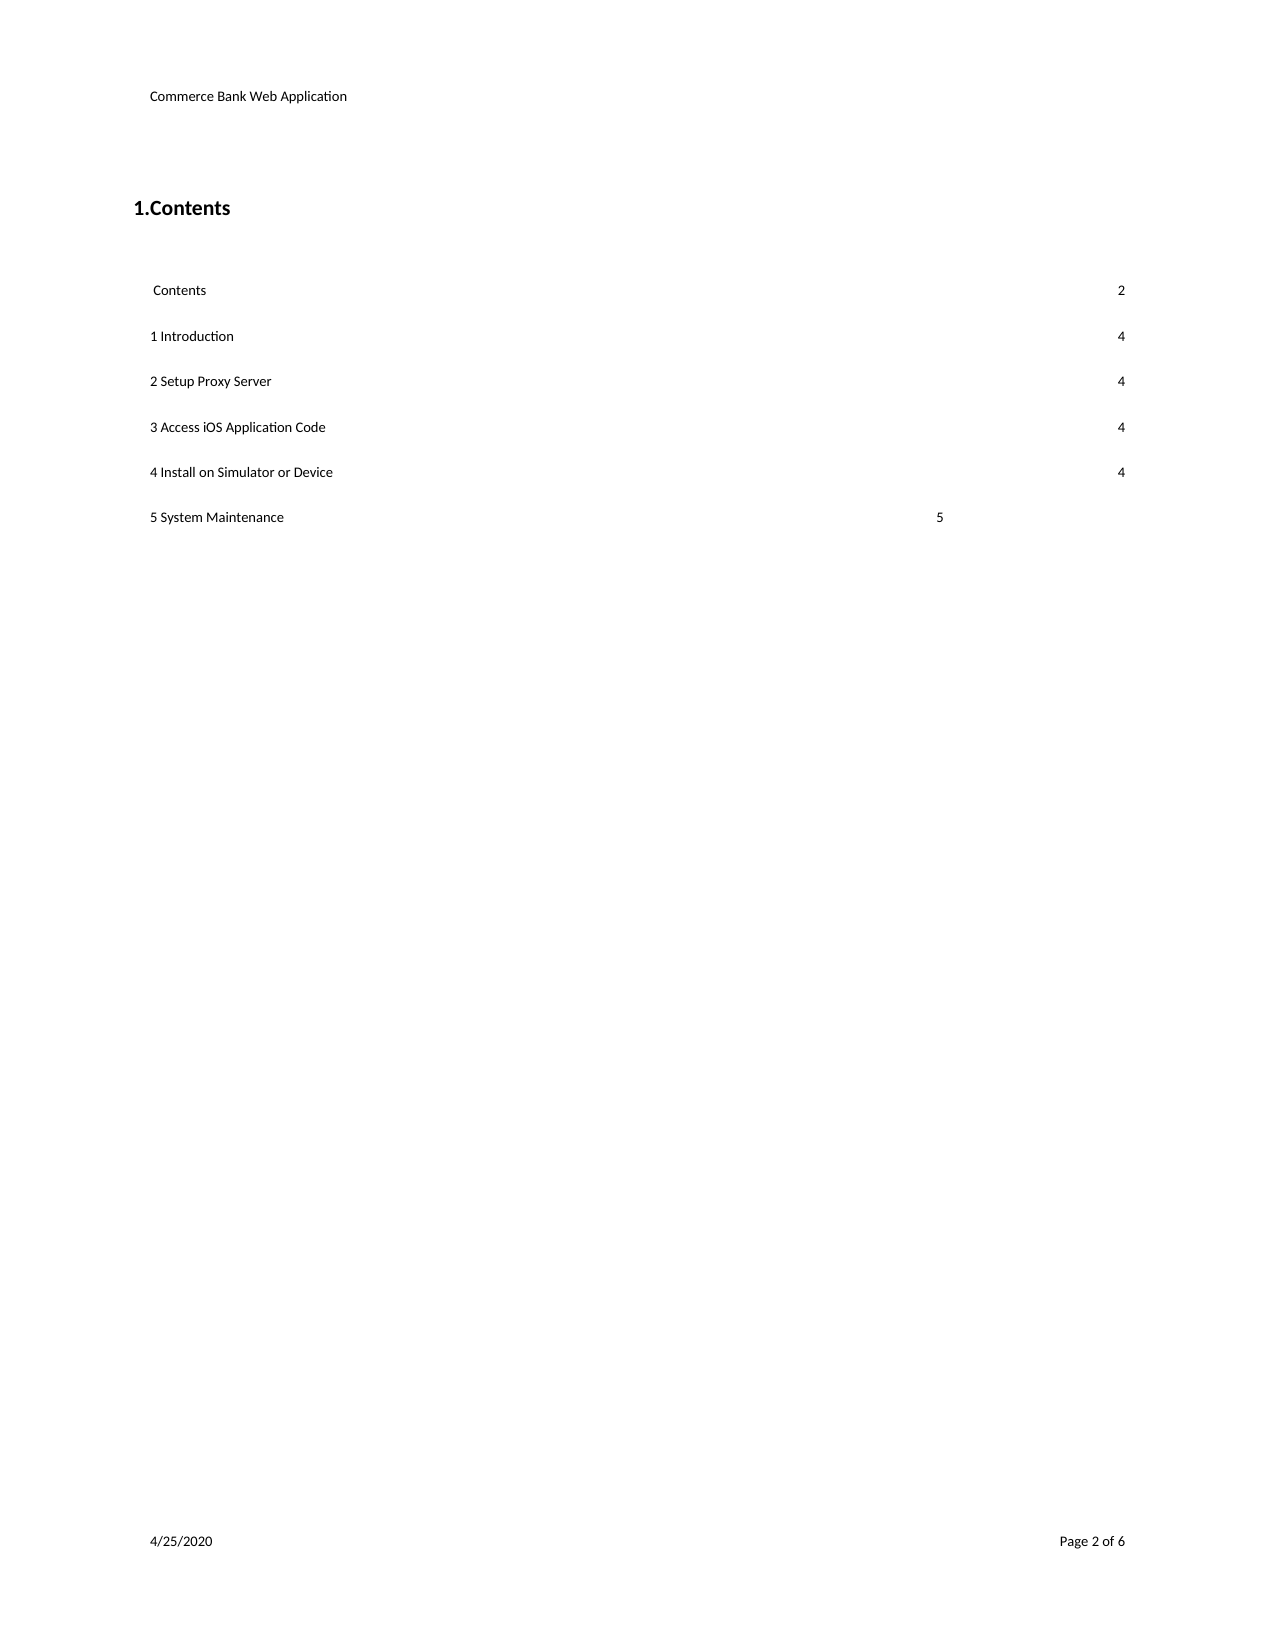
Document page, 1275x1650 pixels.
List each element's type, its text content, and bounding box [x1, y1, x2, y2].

subtitle Contents [150, 175, 1125, 221]
